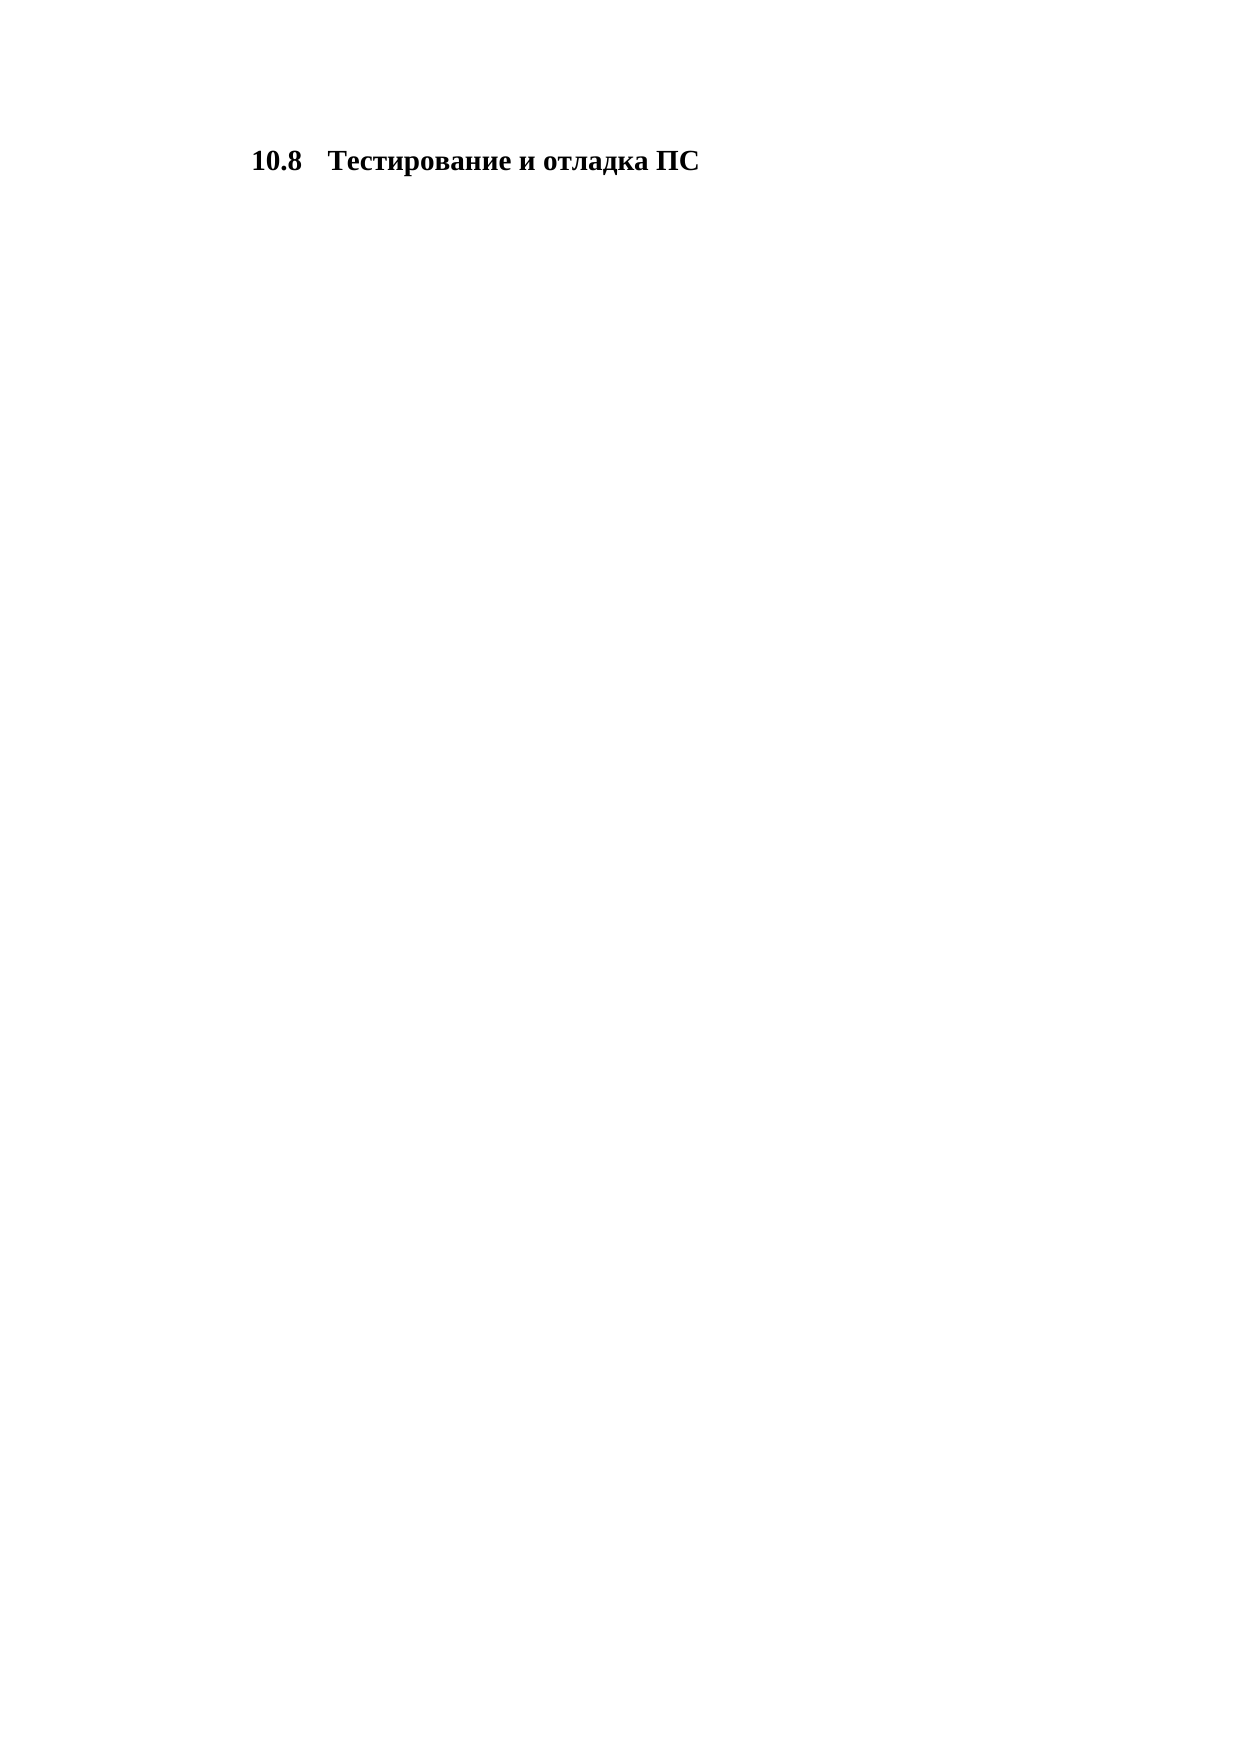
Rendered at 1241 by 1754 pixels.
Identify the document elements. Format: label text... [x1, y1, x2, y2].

text Тестирование и отладка ПС [177, 143, 1152, 177]
